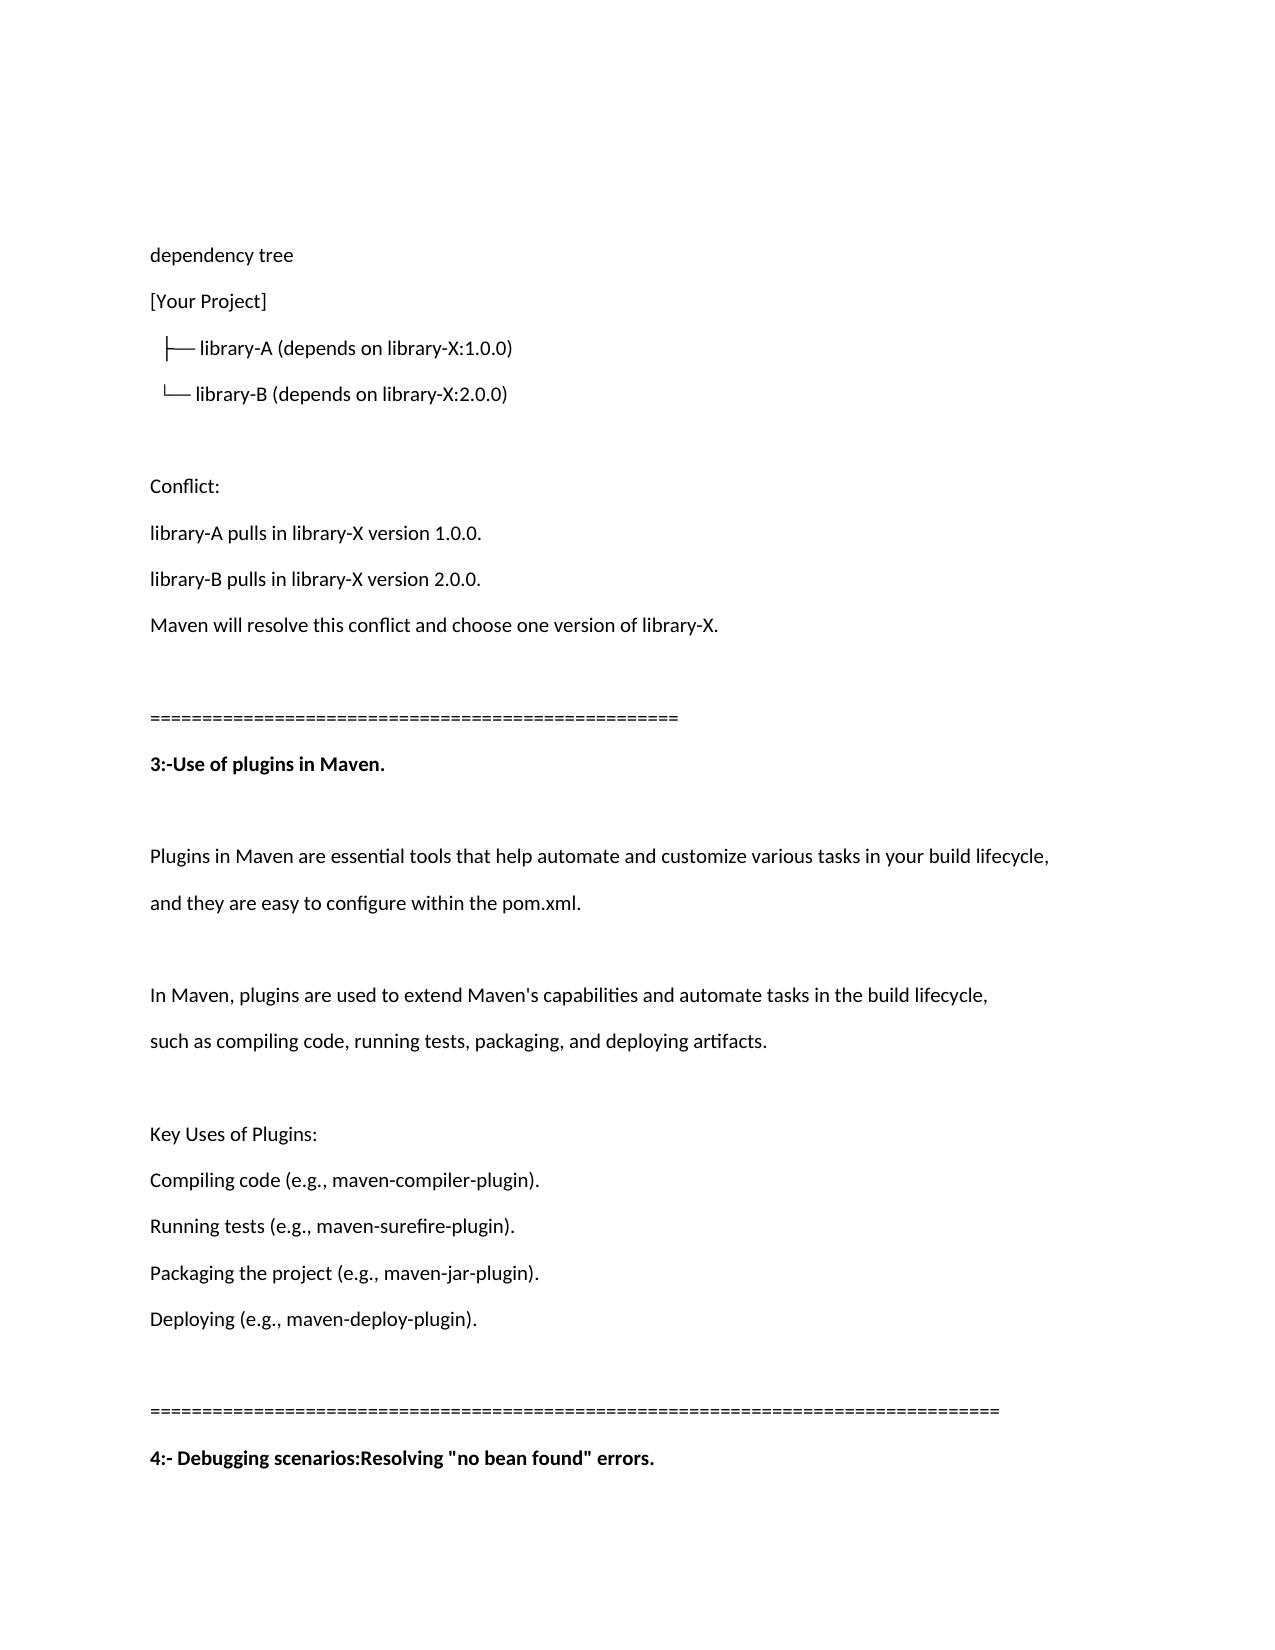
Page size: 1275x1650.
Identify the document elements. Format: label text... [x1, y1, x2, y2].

text 3:-Use of plugins in Maven. [150, 751, 1125, 777]
text └── library-B (depends on library-X:2.0.0) [150, 381, 1125, 407]
text Key Uses of Plugins: [150, 1121, 1125, 1147]
text Packaging the project (e.g., maven-jar-plugin). [150, 1260, 1125, 1285]
text Maven will resolve this conflict and choose one version of library-X. [150, 612, 1125, 638]
text library-B pulls in library-X version 2.0.0. [150, 566, 1125, 592]
text Conflict: [150, 474, 1125, 499]
text Deploying (e.g., maven-deploy-plugin). [150, 1306, 1125, 1332]
text dependency tree [150, 242, 1125, 268]
text =================================================== [150, 705, 1125, 730]
text Plugins in Maven are essential tools that help automate and customize various tasks in your build lifecycle, [150, 844, 1125, 869]
text 4:- Debugging scenarios:Resolving "no bean found" errors. [150, 1445, 1125, 1470]
text In Maven, plugins are used to extend Maven's capabilities and automate tasks in the build lifecycle, [150, 982, 1125, 1008]
text library-A pulls in library-X version 1.0.0. [150, 520, 1125, 545]
text Compiling code (e.g., maven-compiler-plugin). [150, 1167, 1125, 1193]
text ================================================================================== [150, 1399, 1125, 1424]
text such as compiling code, running tests, packaging, and deploying artifacts. [150, 1029, 1125, 1054]
text and they are easy to configure within the pom.xml. [150, 890, 1125, 915]
text Running tests (e.g., maven-surefire-plugin). [150, 1214, 1125, 1239]
text ├── library-A (depends on library-X:1.0.0) [150, 335, 1125, 360]
text [Your Project] [150, 289, 1125, 314]
